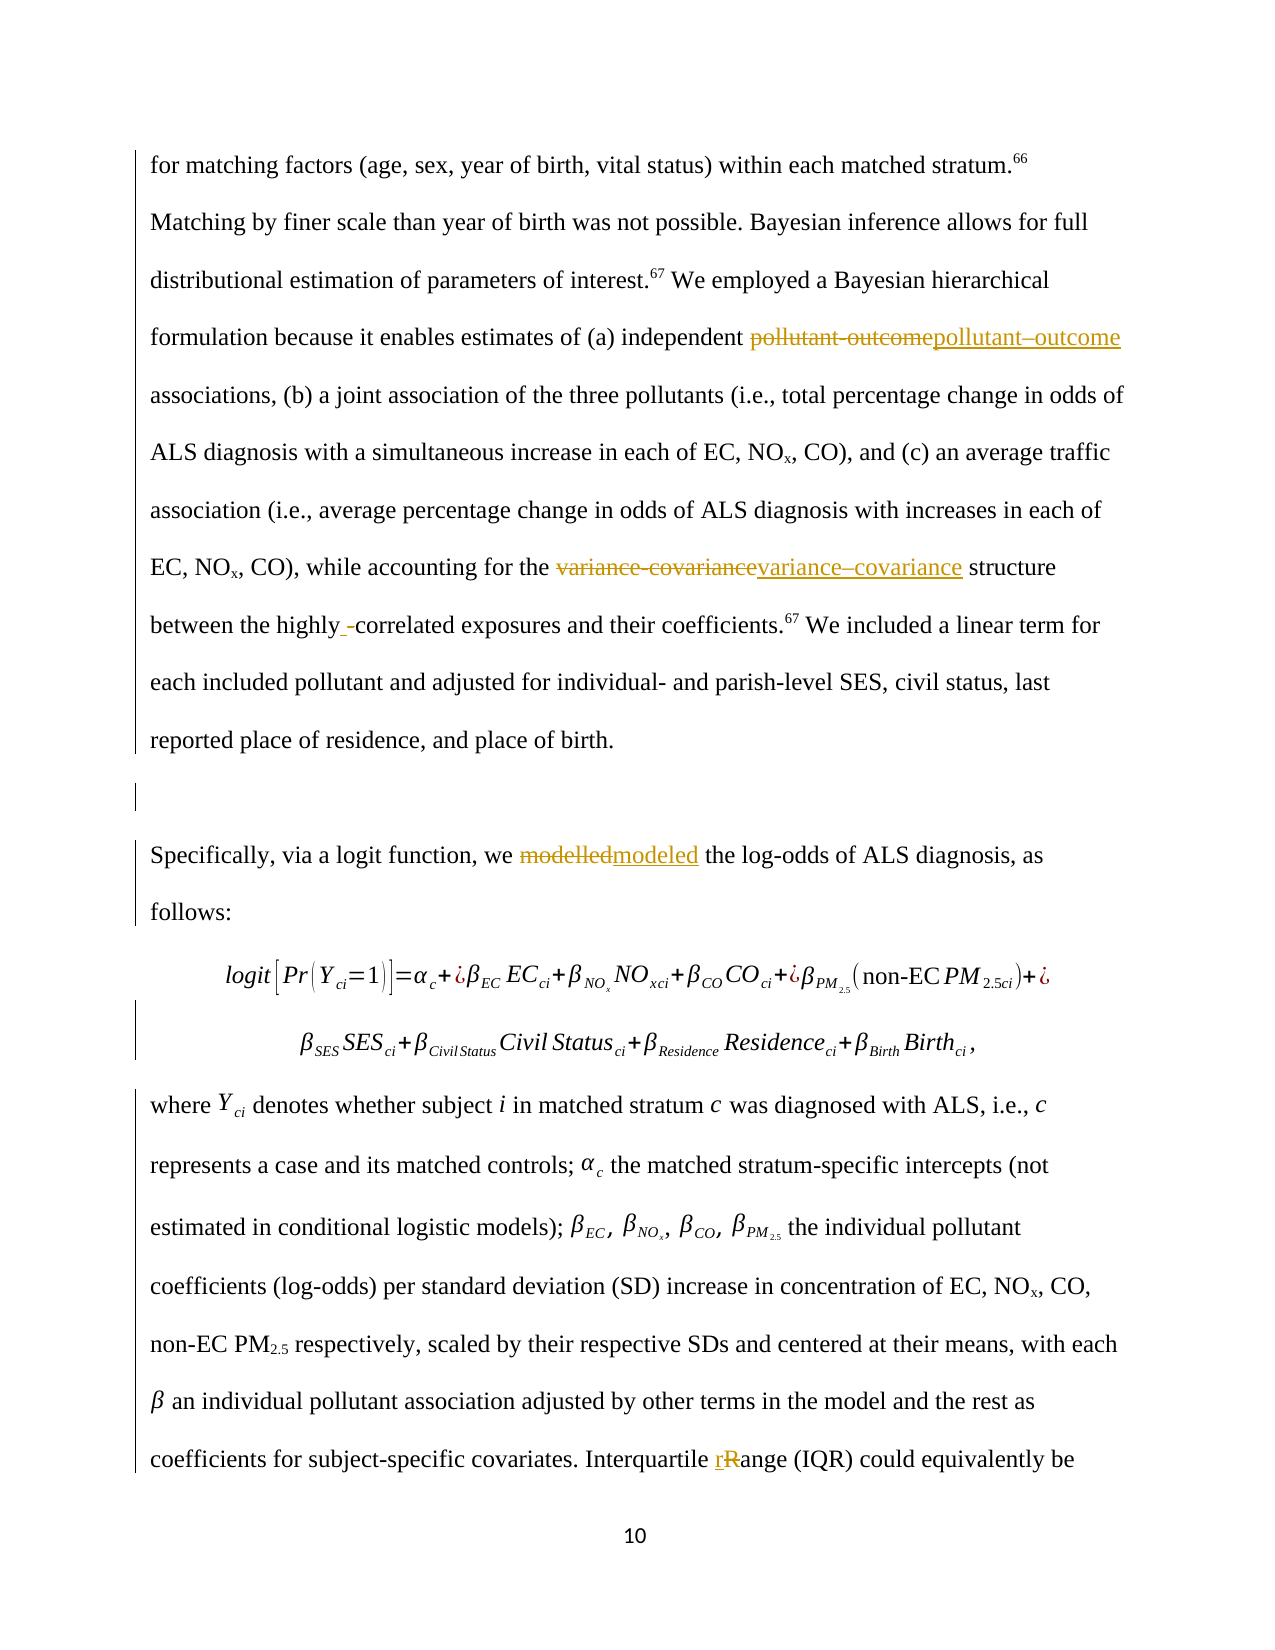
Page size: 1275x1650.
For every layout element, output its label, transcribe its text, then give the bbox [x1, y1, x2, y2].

text Specifically, via a logit function, we the log-odds of ALS diagnosis, as follows: [150, 840, 1125, 926]
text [150, 150, 1125, 754]
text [150, 1089, 1125, 1473]
